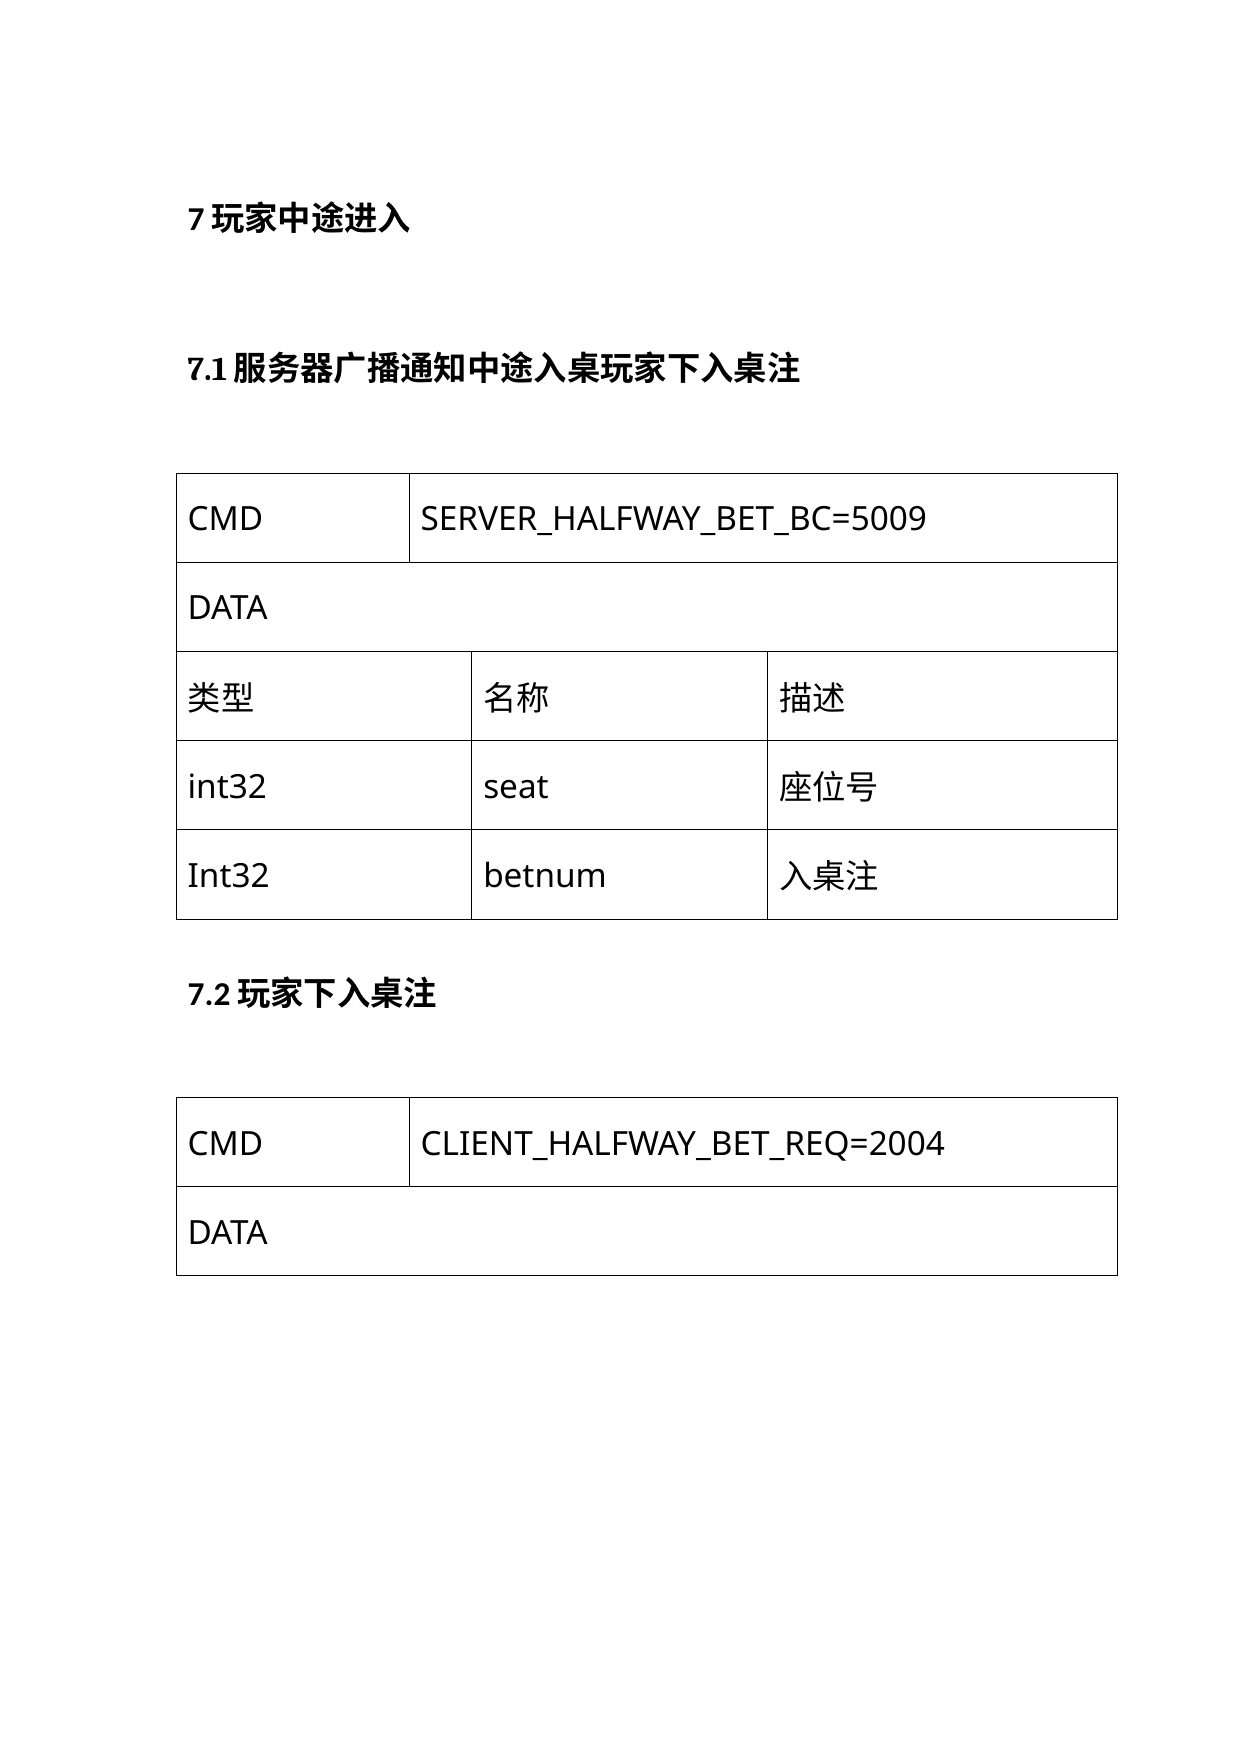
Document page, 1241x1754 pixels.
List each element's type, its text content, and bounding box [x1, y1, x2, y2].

table_cell 入桌注 [768, 830, 1117, 918]
table_header CMD [177, 1098, 409, 1186]
table_cell 描述 [768, 652, 1117, 740]
table_cell DATA [177, 563, 1117, 651]
table_header CMD [177, 474, 409, 562]
table_cell int32 [177, 741, 471, 829]
table_cell DATA [177, 1187, 1117, 1275]
table_cell Int32 [177, 830, 471, 918]
subtitle 7.2玩家下入桌注 [187, 947, 1053, 1035]
table_header SERVER_HALFWAY_BET_BC=5009 [410, 474, 1117, 562]
table_cell 座位号 [768, 741, 1117, 829]
table_cell 类型 [177, 652, 471, 740]
table_header CLIENT_HALFWAY_BET_REQ=2004 [410, 1098, 1117, 1186]
table_cell betnum [472, 830, 767, 918]
table_cell seat [472, 741, 767, 829]
subtitle 7.1服务器广播通知中途入桌玩家下入桌注 [187, 322, 1053, 410]
subtitle 7玩家中途进入 [187, 172, 1053, 260]
table_cell 名称 [472, 652, 767, 740]
